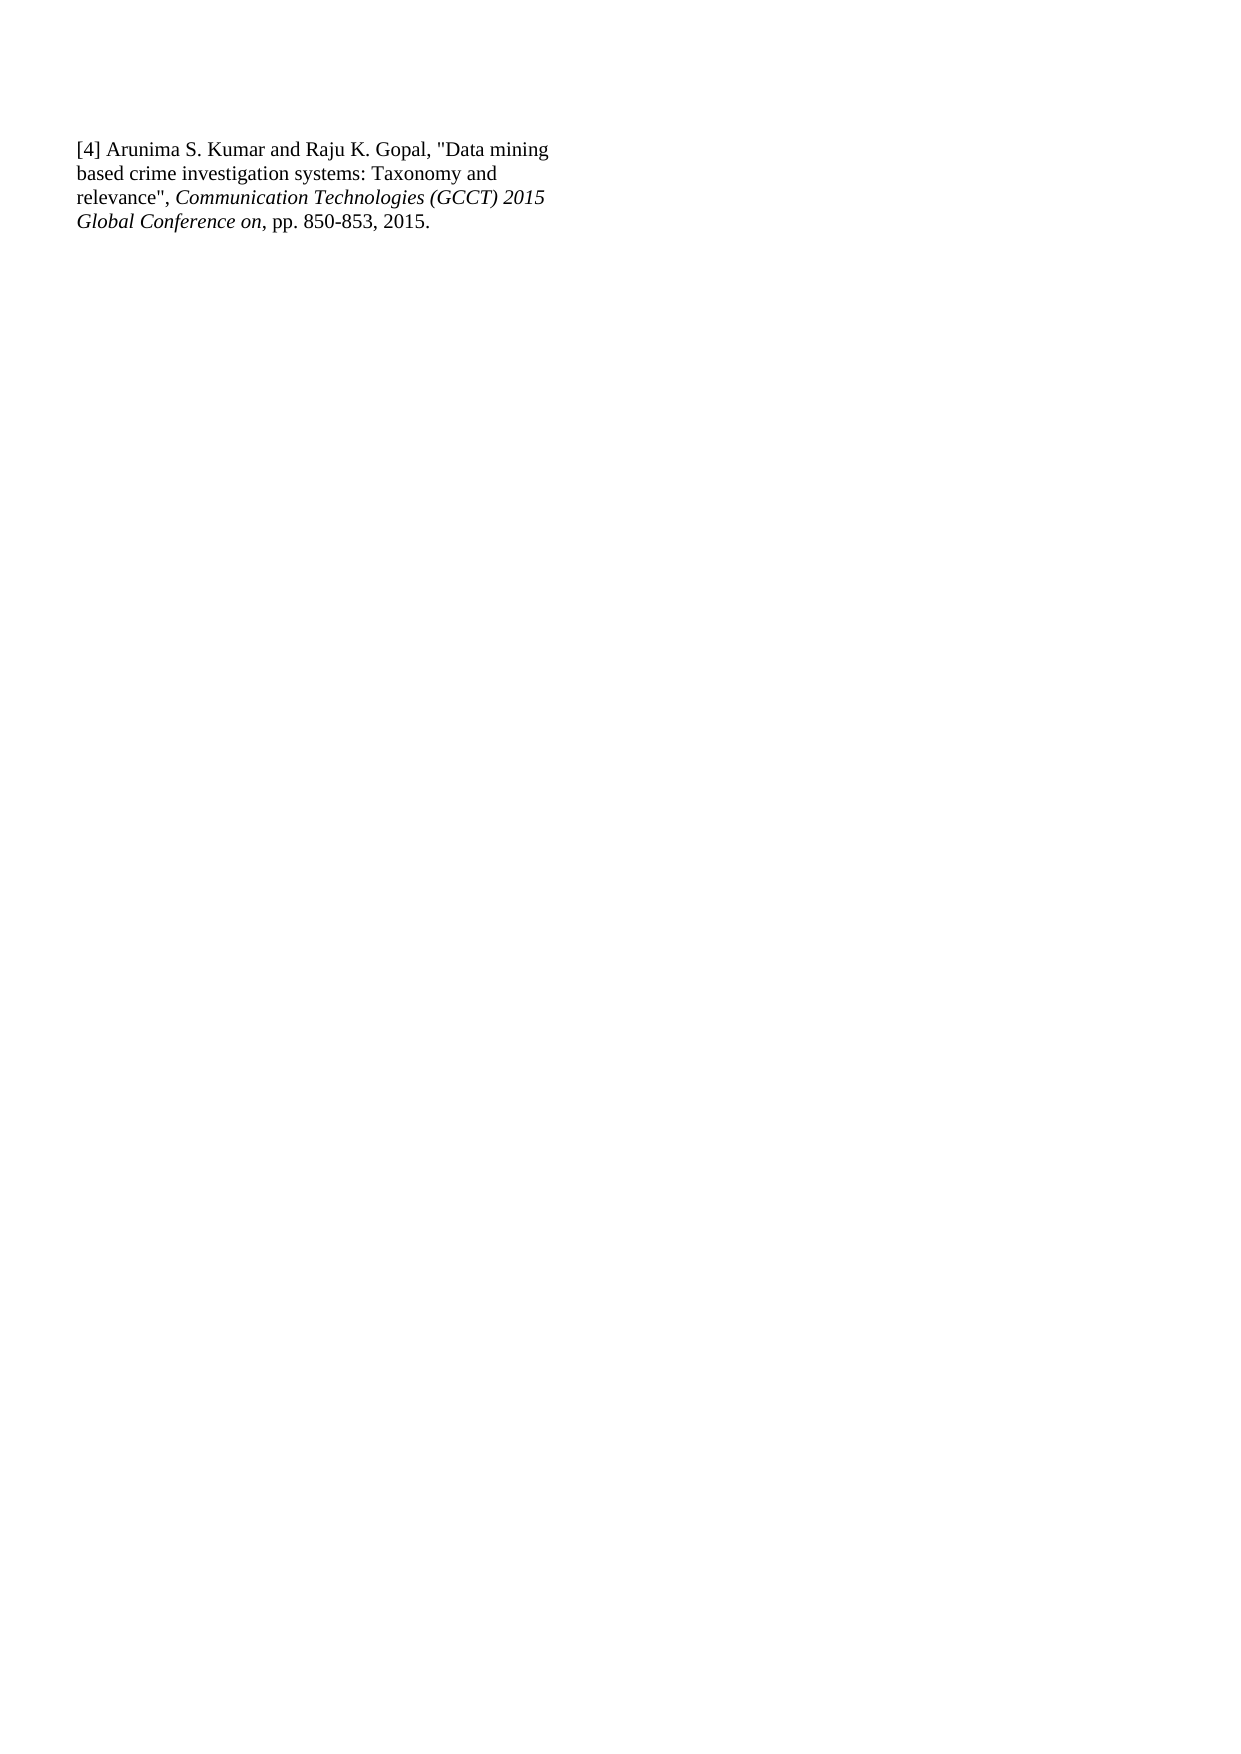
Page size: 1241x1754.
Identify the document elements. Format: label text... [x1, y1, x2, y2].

text [4] Arunima S. Kumar and Raju K. Gopal, "Data mining based crime investigation systems: Taxonomy and relevance", Communication Technologies (GCCT) 2015 Global Conference on, pp. 850-853, 2015. [76, 137, 582, 233]
